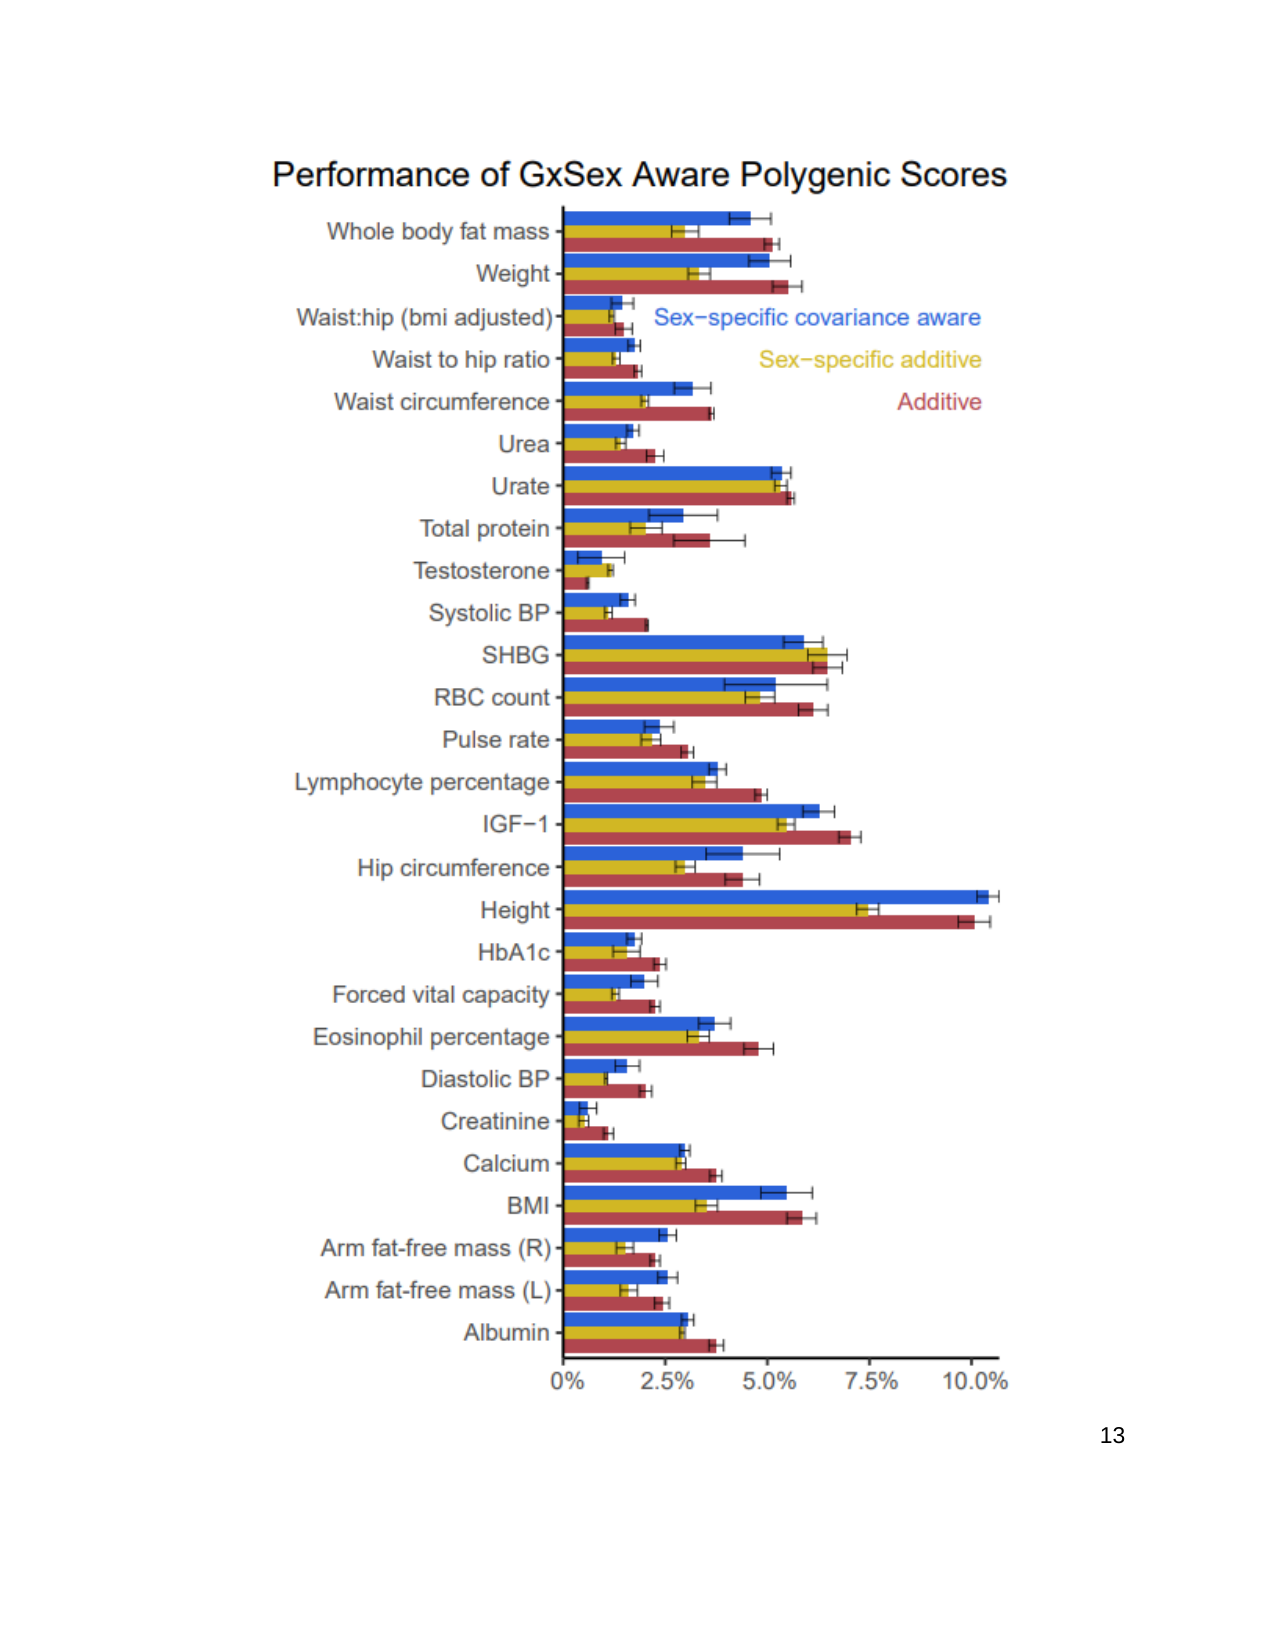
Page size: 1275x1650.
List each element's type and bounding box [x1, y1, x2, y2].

picture [264, 150, 1011, 1398]
